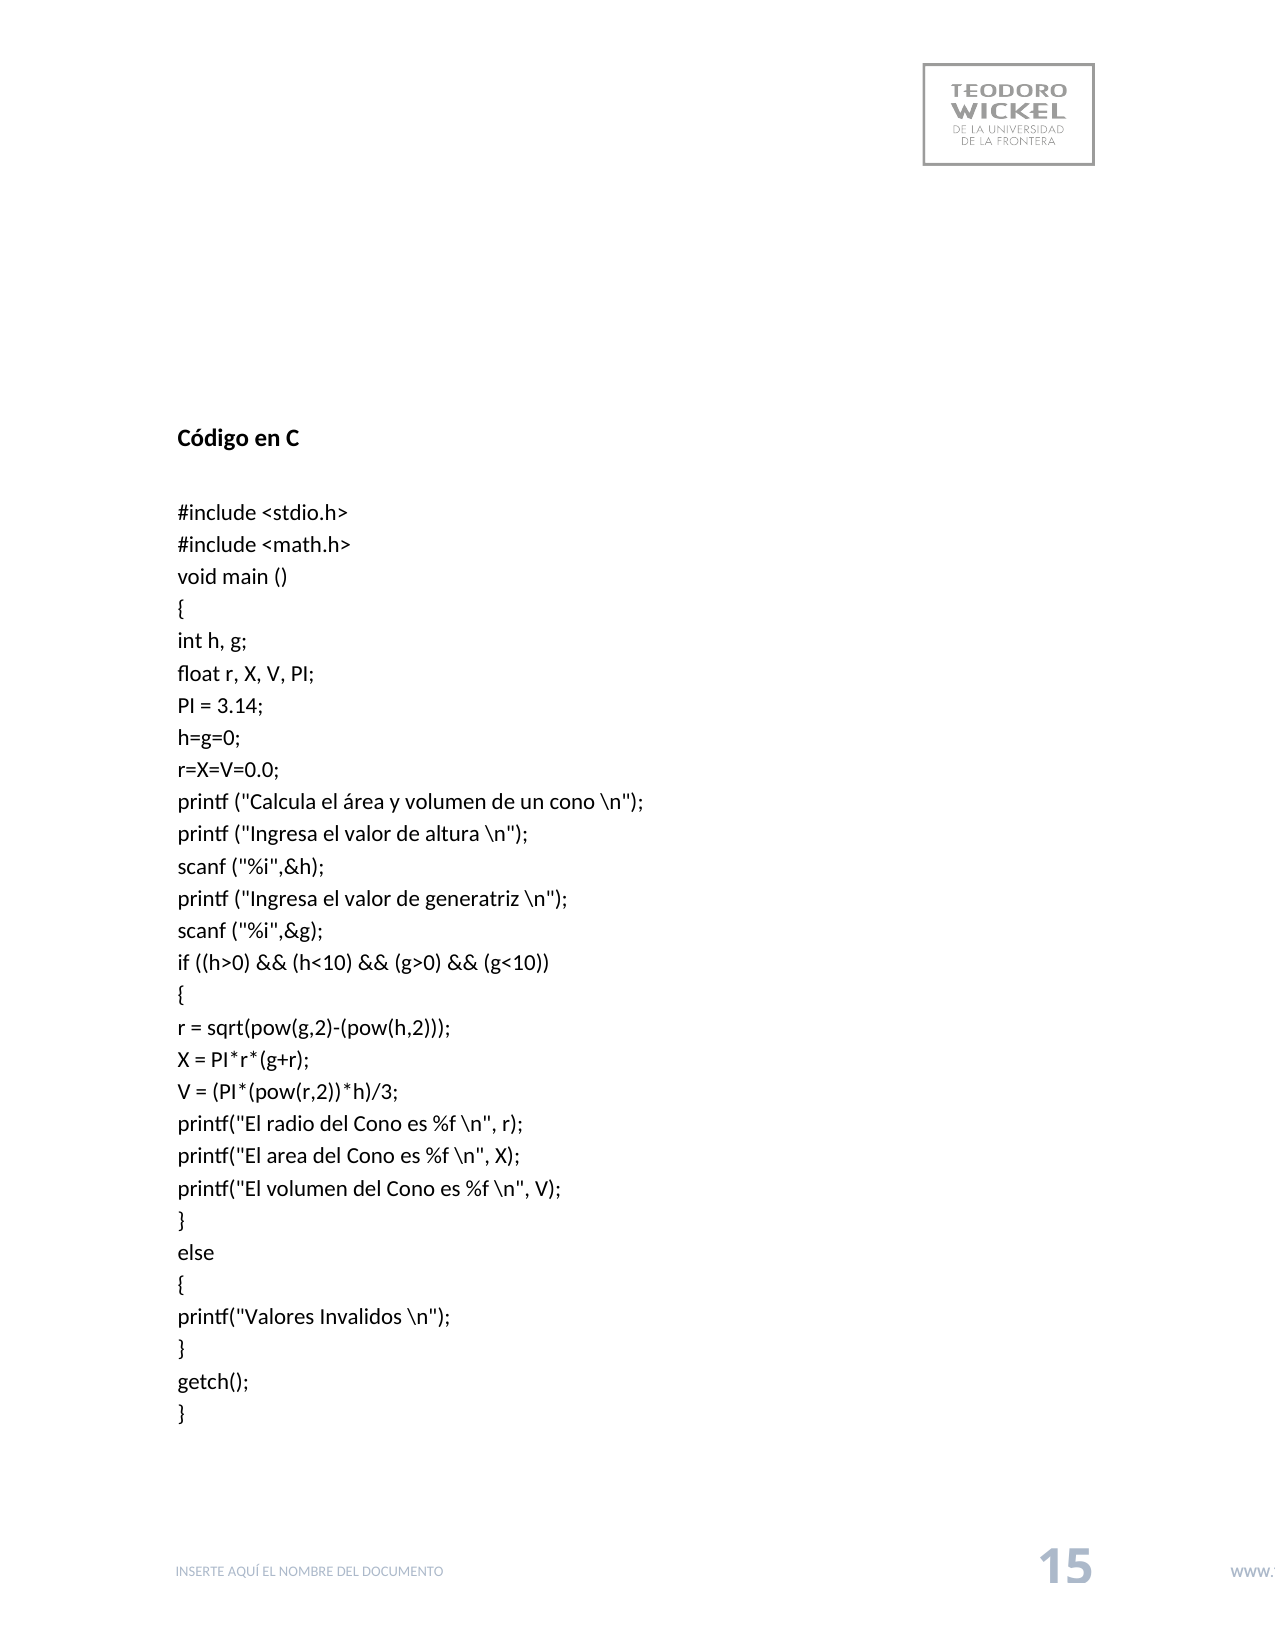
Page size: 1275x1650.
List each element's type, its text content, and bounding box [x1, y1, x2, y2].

text PI = 3.14; [177, 691, 1098, 719]
text { [177, 1270, 1098, 1298]
text printf("El volumen del Cono es %f \n", V); [177, 1174, 1098, 1202]
picture [922, 63, 1095, 166]
text #include <math.h> [177, 530, 1098, 558]
text float r, X, V, PI; [177, 659, 1098, 687]
text } [177, 1399, 1098, 1427]
text r = sqrt(pow(g,2)-(pow(h,2))); [177, 1013, 1098, 1041]
text { [177, 594, 1098, 622]
text } [177, 1206, 1098, 1234]
text { [177, 981, 1098, 1008]
text printf("El area del Cono es %f \n", X); [177, 1141, 1098, 1169]
text scanf ("%i",&g); [177, 916, 1098, 944]
text void main () [177, 562, 1098, 590]
text printf ("Calcula el área y volumen de un cono \n"); [177, 787, 1098, 815]
text #include <stdio.h> [177, 498, 1098, 526]
text scanf ("%i",&h); [177, 852, 1098, 880]
text printf ("Ingresa el valor de generatriz \n"); [177, 884, 1098, 912]
text printf("Valores Invalidos \n"); [177, 1302, 1098, 1330]
text Código en C [177, 422, 1098, 452]
text r=X=V=0.0; [177, 755, 1098, 783]
text printf ("Ingresa el valor de altura \n"); [177, 819, 1098, 848]
text printf("El radio del Cono es %f \n", r); [177, 1109, 1098, 1137]
text X = PI*r*(g+r); [177, 1045, 1098, 1073]
text if ((h>0) && (h<10) && (g>0) && (g<10)) [177, 948, 1098, 976]
text } [177, 1334, 1098, 1363]
text int h, g; [177, 626, 1098, 654]
text V = (PI*(pow(r,2))*h)/3; [177, 1077, 1098, 1105]
text h=g=0; [177, 723, 1098, 751]
text getch(); [177, 1367, 1098, 1395]
text else [177, 1238, 1098, 1266]
